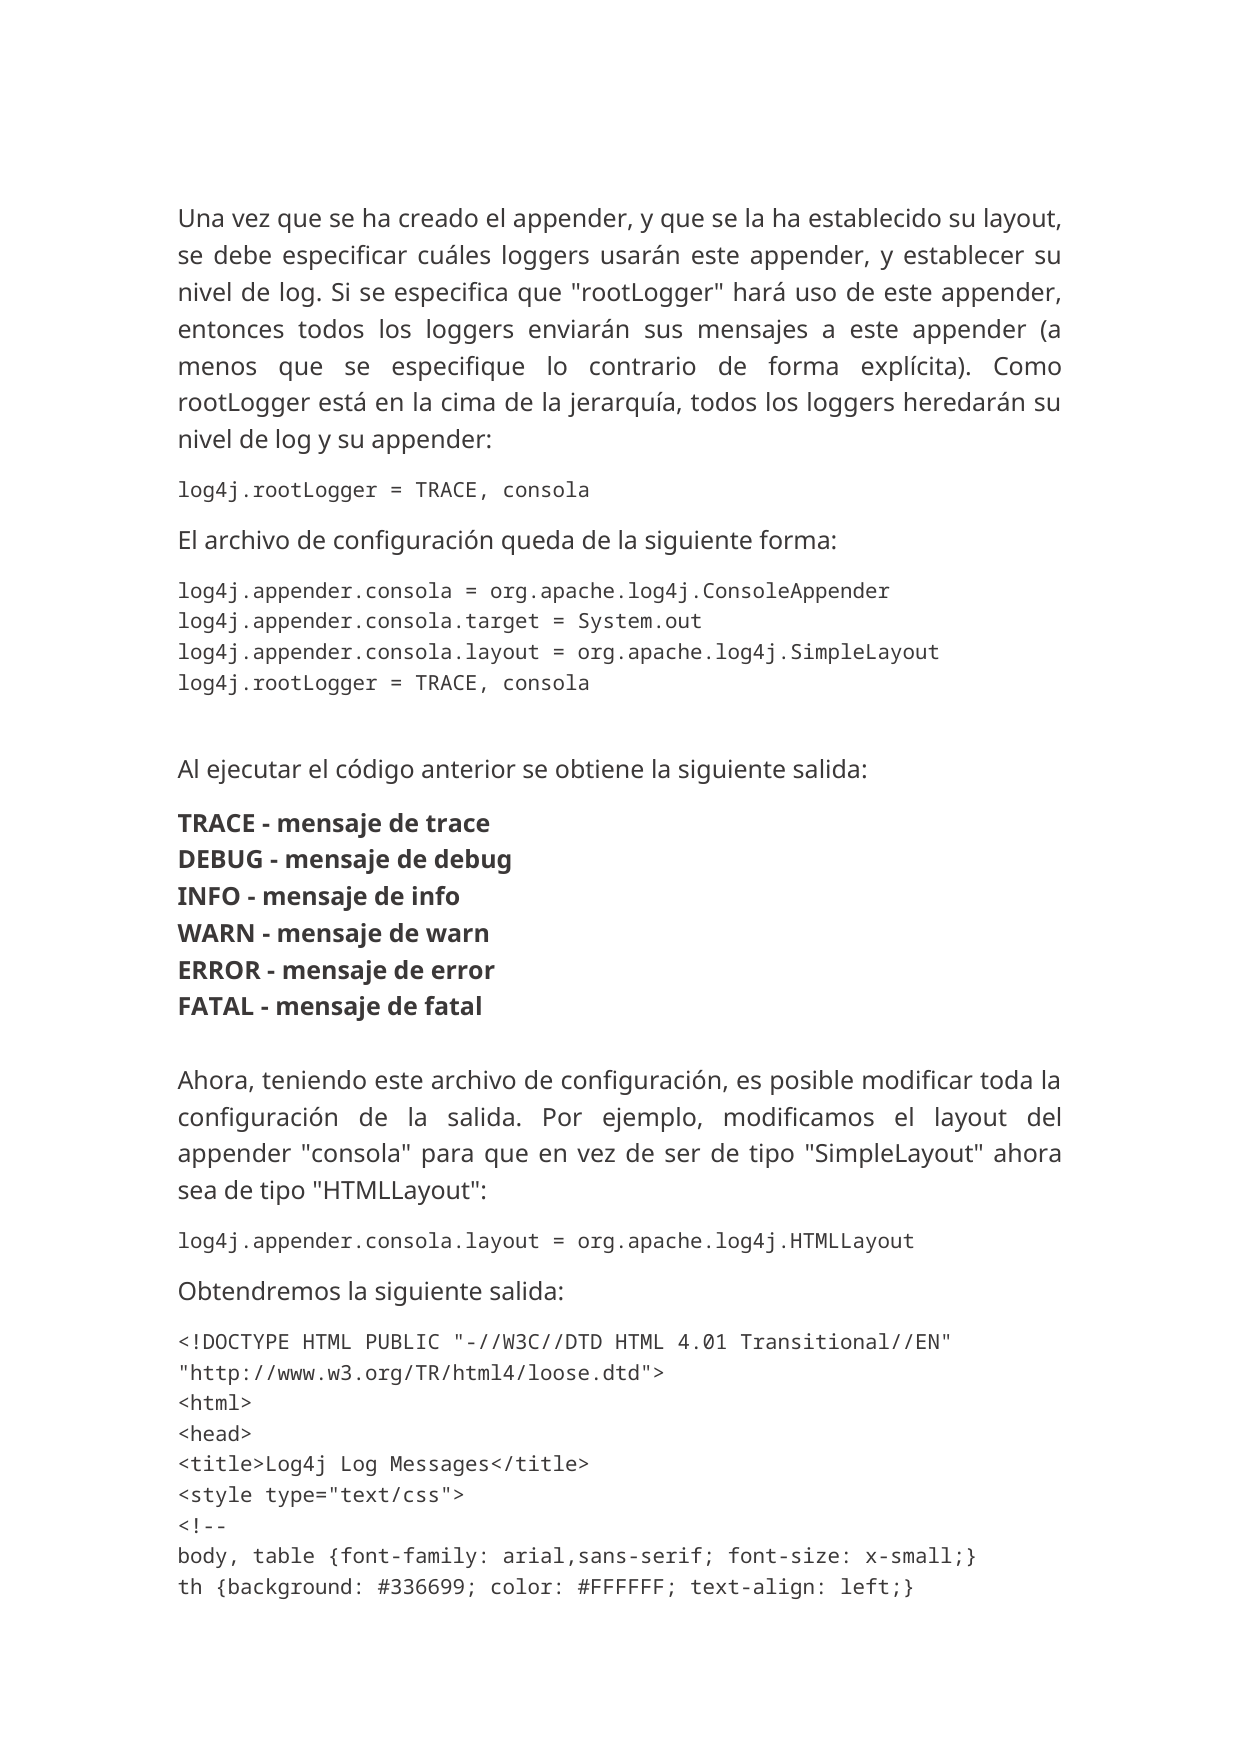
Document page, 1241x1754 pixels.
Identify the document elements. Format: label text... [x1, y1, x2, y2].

text <!-- [177, 1511, 1063, 1539]
text FATAL - mensaje de fatal [177, 989, 1063, 1023]
text log4j.appender.consola.target = System.out [177, 606, 1063, 635]
text log4j.appender.consola.layout = org.apache.log4j.SimpleLayout [177, 637, 1063, 666]
text <style type="text/css"> [177, 1480, 1063, 1509]
text El archivo de configuración queda de la siguiente forma: [177, 522, 1063, 556]
text <title>Log4j Log Messages</title> [177, 1449, 1063, 1478]
text INFO - mensaje de info [177, 879, 1063, 913]
text WARN - mensaje de warn [177, 916, 1063, 949]
text log4j.rootLogger = TRACE, consola [177, 475, 1063, 503]
text TRACE - mensaje de trace [177, 805, 1063, 839]
text Obtendremos la siguiente salida: [177, 1274, 1063, 1308]
text ERROR - mensaje de error [177, 952, 1063, 986]
text th {background: #336699; color: #FFFFFF; text-align: left;} [177, 1572, 1063, 1601]
text Al ejecutar el código anterior se obtiene la siguiente salida: [177, 752, 1063, 786]
text log4j.appender.consola.layout = org.apache.log4j.HTMLLayout [177, 1226, 1063, 1255]
text body, table {font-family: arial,sans-serif; font-size: x-small;} [177, 1541, 1063, 1570]
text DEBUG - mensaje de debug [177, 842, 1063, 876]
text <html> [177, 1388, 1063, 1417]
text log4j.rootLogger = TRACE, consola [177, 668, 1063, 696]
text <head> [177, 1419, 1063, 1447]
text log4j.appender.consola = org.apache.log4j.ConsoleAppender [177, 576, 1063, 604]
text <!DOCTYPE HTML PUBLIC "-//W3C//DTD HTML 4.01 Transitional//EN" "http://www.w3.org/TR/html4/loose.dtd"> [177, 1327, 1063, 1386]
text Ahora, teniendo este archivo de configuración, es posible modificar toda la configuración de la salida. Por ejemplo, modificamos el layout del appender "consola" para que en vez de ser de tipo "SimpleLayout" ahora sea de tipo "HTMLLayout": [177, 1063, 1063, 1207]
